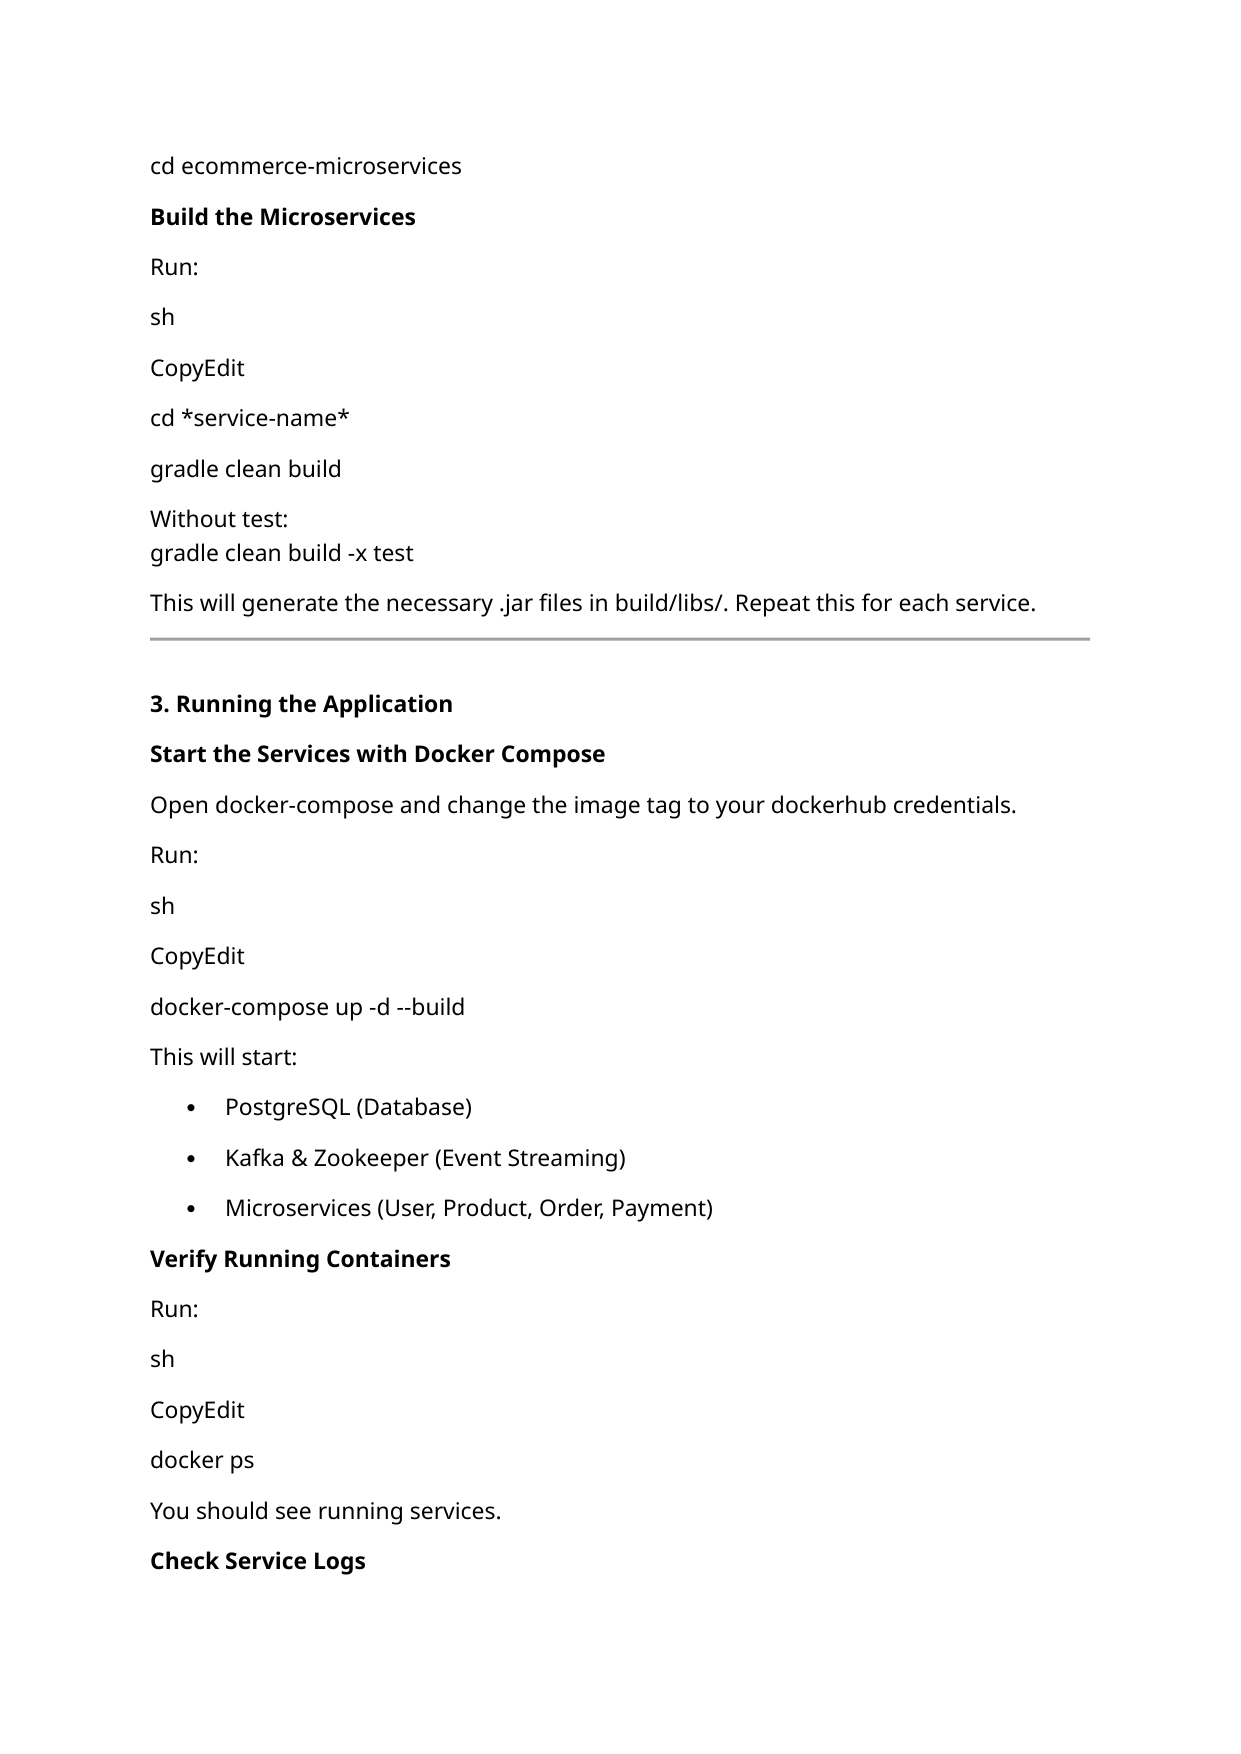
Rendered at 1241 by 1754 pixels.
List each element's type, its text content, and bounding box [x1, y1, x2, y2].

text Check Service Logs [150, 1545, 1090, 1576]
text This will start: [150, 1041, 1090, 1072]
text Without test: gradle clean build -x test [150, 503, 1090, 568]
text CopyEdit [150, 940, 1090, 971]
text You should see running services. [150, 1494, 1090, 1526]
text Verify Running Containers [150, 1242, 1090, 1274]
text sh [150, 889, 1090, 921]
text Start the Services with Docker Compose [150, 738, 1090, 769]
text sh [150, 1343, 1090, 1374]
text Run: [150, 1293, 1090, 1324]
text 3. Running the Application [150, 688, 1090, 719]
text Run: [150, 251, 1090, 282]
text Open docker-compose and change the image tag to your dockerhub credentials. [150, 789, 1090, 820]
text This will generate the necessary .jar files in build/libs/. Repeat this for each service. [150, 587, 1090, 618]
text docker-compose up -d --build [150, 990, 1090, 1022]
list Kafka & Zookeeper (Event Streaming) [187, 1142, 1090, 1173]
text CopyEdit [150, 1394, 1090, 1425]
list Microservices (User, Product, Order, Payment) [187, 1192, 1090, 1223]
text Run: [150, 839, 1090, 870]
text gradle clean build [150, 452, 1090, 484]
list PostgreSQL (Database) [187, 1091, 1090, 1122]
text docker ps [150, 1444, 1090, 1475]
text Build the Microservices [150, 200, 1090, 232]
text cd ecommerce-microservices [150, 150, 1090, 181]
text CopyEdit [150, 352, 1090, 383]
text cd *service-name* [150, 402, 1090, 433]
text sh [150, 301, 1090, 332]
